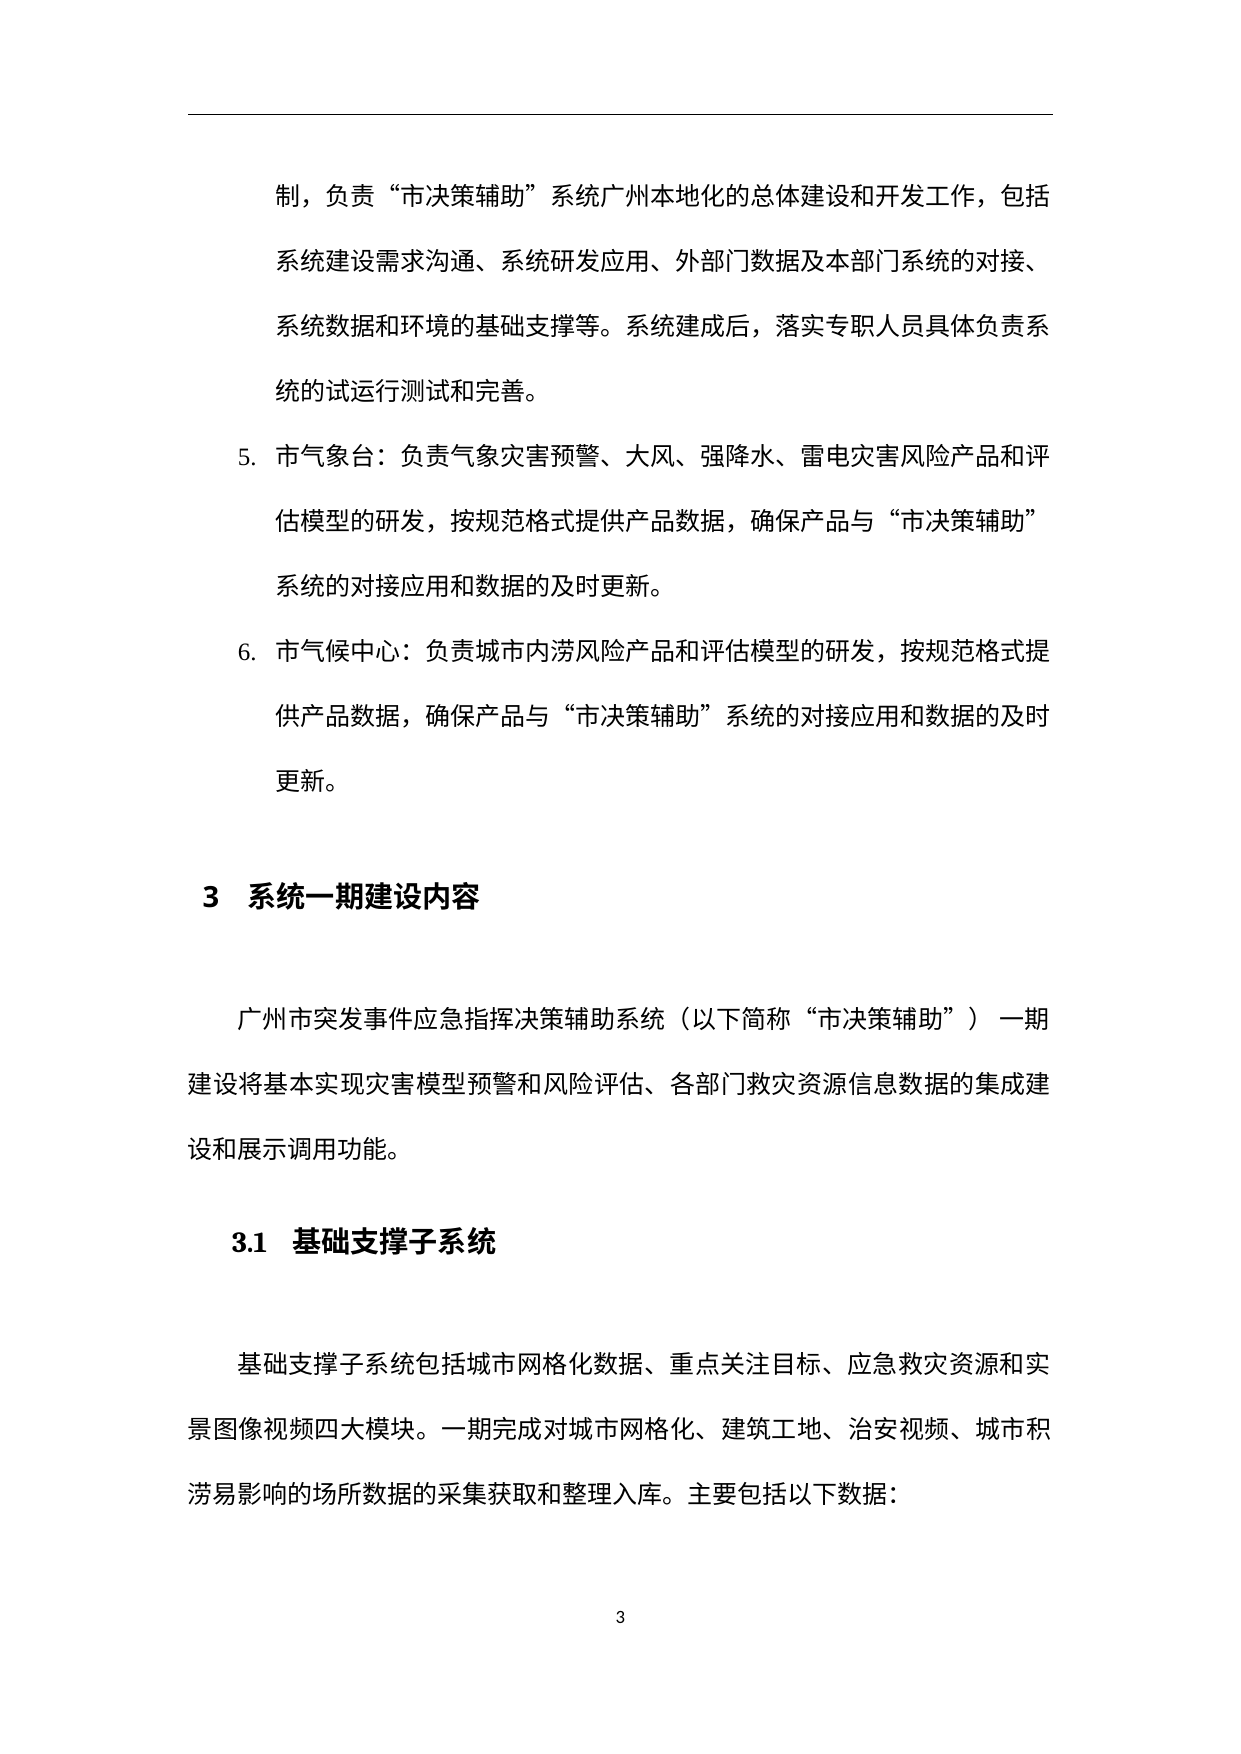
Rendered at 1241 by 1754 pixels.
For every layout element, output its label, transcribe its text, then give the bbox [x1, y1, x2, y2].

subtitle 系统一期建设内容 [202, 862, 1053, 927]
text 广州市突发事件应急指挥决策辅助系统（以下简称“市决策辅助”） 一期建设将基本实现灾害模型预警和风险评估、各部门救灾资源信息数据的集成建设和展示调用功能。 [187, 986, 1053, 1181]
list 市气候中心：负责城市内涝风险产品和评估模型的研发，按规范格式提供产品数据，确保产品与“市决策辅助”系统的对接应用和数据的及时更新。 [238, 617, 1053, 812]
text 基础支撑子系统包括城市网格化数据、重点关注目标、应急救灾资源和实景图像视频四大模块。一期完成对城市网格化、建筑工地、治安视频、城市积涝易影响的场所数据的采集获取和整理入库。主要包括以下数据： [187, 1331, 1053, 1526]
subtitle 基础支撑子系统 [232, 1208, 1053, 1273]
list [238, 162, 1053, 422]
list 市气象台：负责气象灾害预警、大风、强降水、雷电灾害风险产品和评估模型的研发，按规范格式提供产品数据，确保产品与“市决策辅助”系统的对接应用和数据的及时更新。 [238, 422, 1053, 617]
